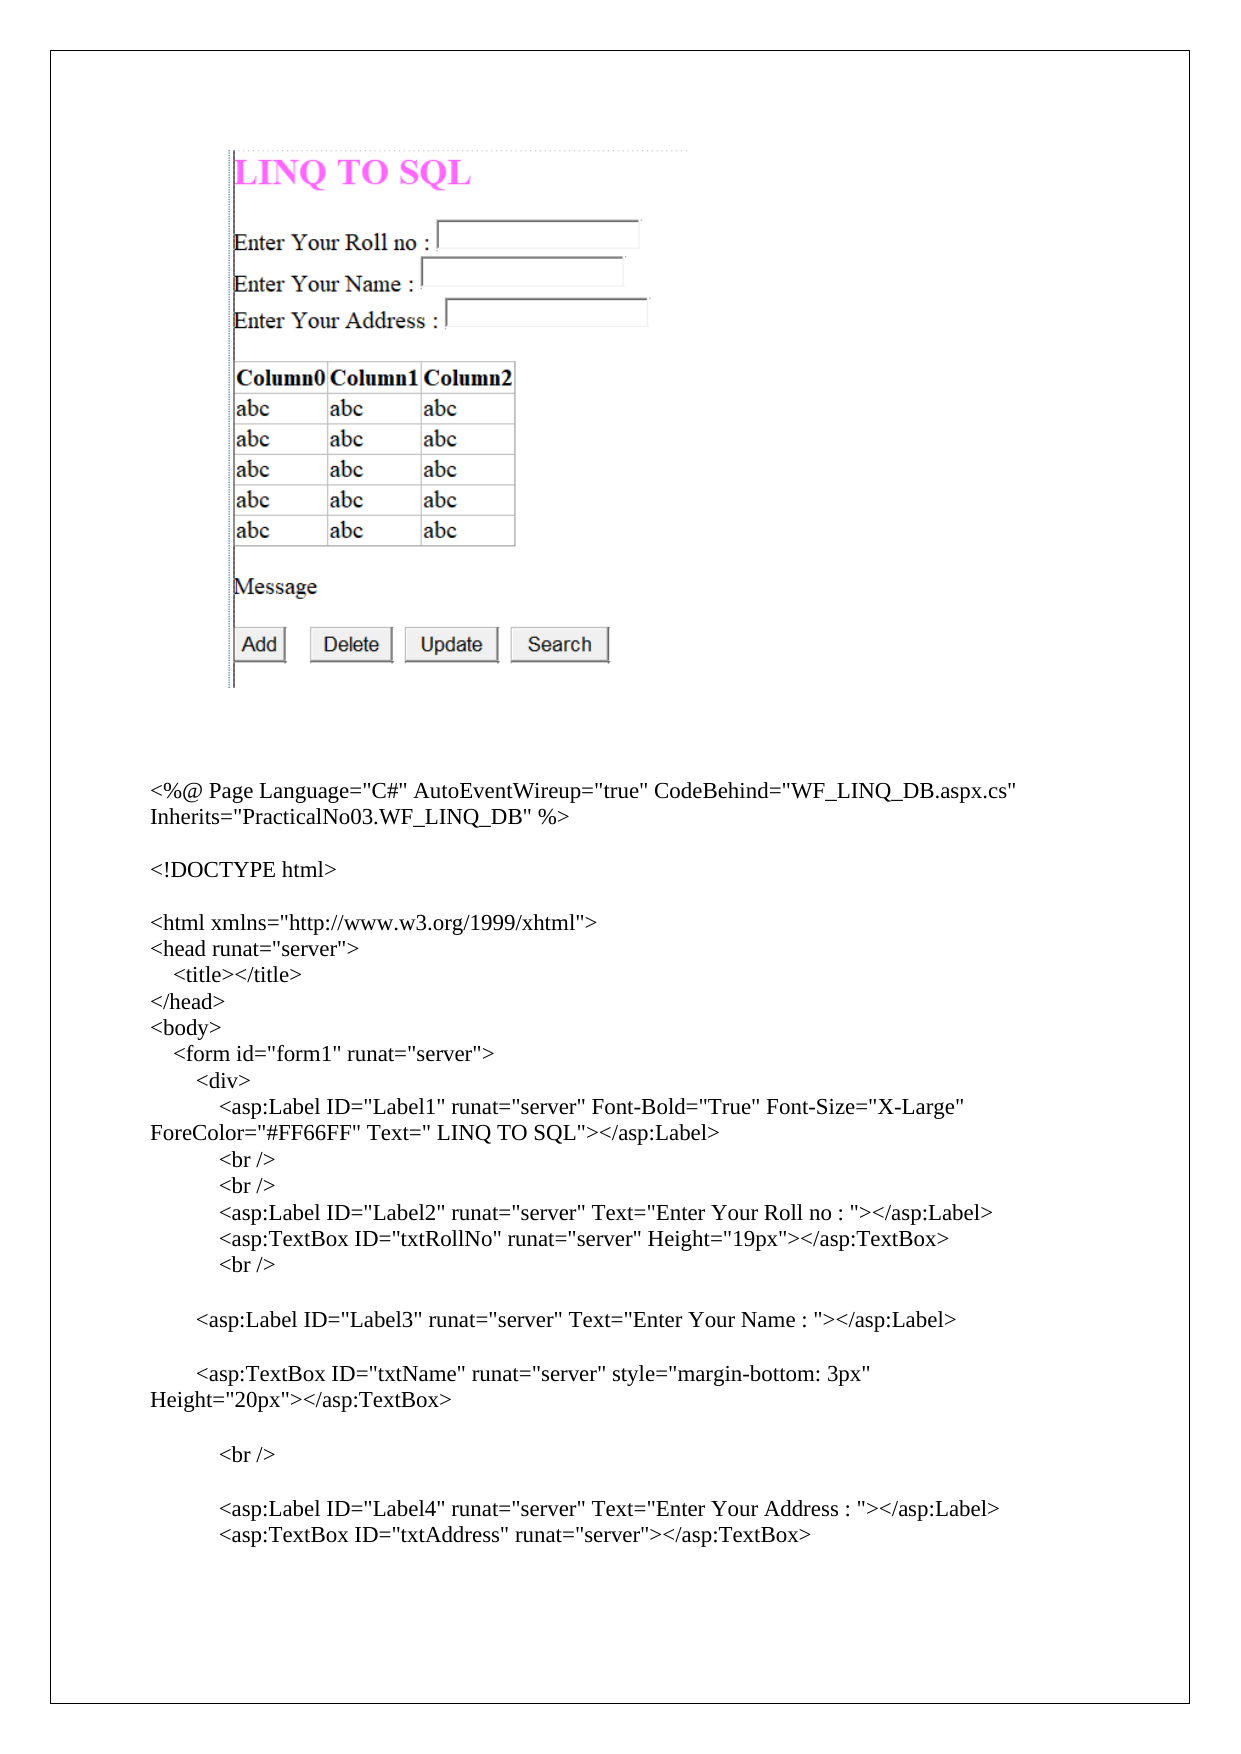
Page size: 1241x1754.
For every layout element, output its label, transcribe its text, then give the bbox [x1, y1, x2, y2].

text <title></title> [150, 961, 1090, 988]
picture [225, 150, 689, 688]
text <br /> [150, 1441, 1090, 1467]
text <%@ Page Language="C#" AutoEventWireup="true" CodeBehind="WF_LINQ_DB.aspx.cs" Inherits="PracticalNo03.WF_LINQ_DB" %> [150, 777, 1090, 829]
text <div> [150, 1067, 1090, 1093]
text <asp:TextBox ID="txtRollNo" runat="server" Height="19px"></asp:TextBox> [150, 1225, 1090, 1251]
text </head> [150, 988, 1090, 1014]
text <br /> [150, 1251, 1090, 1278]
text <!DOCTYPE html> [150, 856, 1090, 882]
text <br /> [150, 1172, 1090, 1198]
text <asp:TextBox ID="txtAddress" runat="server"></asp:TextBox> [150, 1521, 1090, 1548]
text <head runat="server"> [150, 935, 1090, 961]
text <body> [150, 1014, 1090, 1040]
text <html xmlns="http://www.w3.org/1999/xhtml"> [150, 909, 1090, 935]
text <asp:Label ID="Label4" runat="server" Text="Enter Your Address : "></asp:Label> [150, 1495, 1090, 1521]
text <form id="form1" runat="server"> [150, 1040, 1090, 1067]
text <asp:TextBox ID="txtName" runat="server" style="margin-bottom: 3px" Height="20px"></asp:TextBox> [150, 1360, 1090, 1413]
text <asp:Label ID="Label3" runat="server" Text="Enter Your Name : "></asp:Label> [150, 1306, 1090, 1332]
text <asp:Label ID="Label2" runat="server" Text="Enter Your Roll no : "></asp:Label> [150, 1198, 1090, 1225]
text <br /> [150, 1146, 1090, 1172]
text <asp:Label ID="Label1" runat="server" Font-Bold="True" Font-Size="X-Large" ForeColor="#FF66FF" Text=" LINQ TO SQL"></asp:Label> [150, 1093, 1090, 1146]
